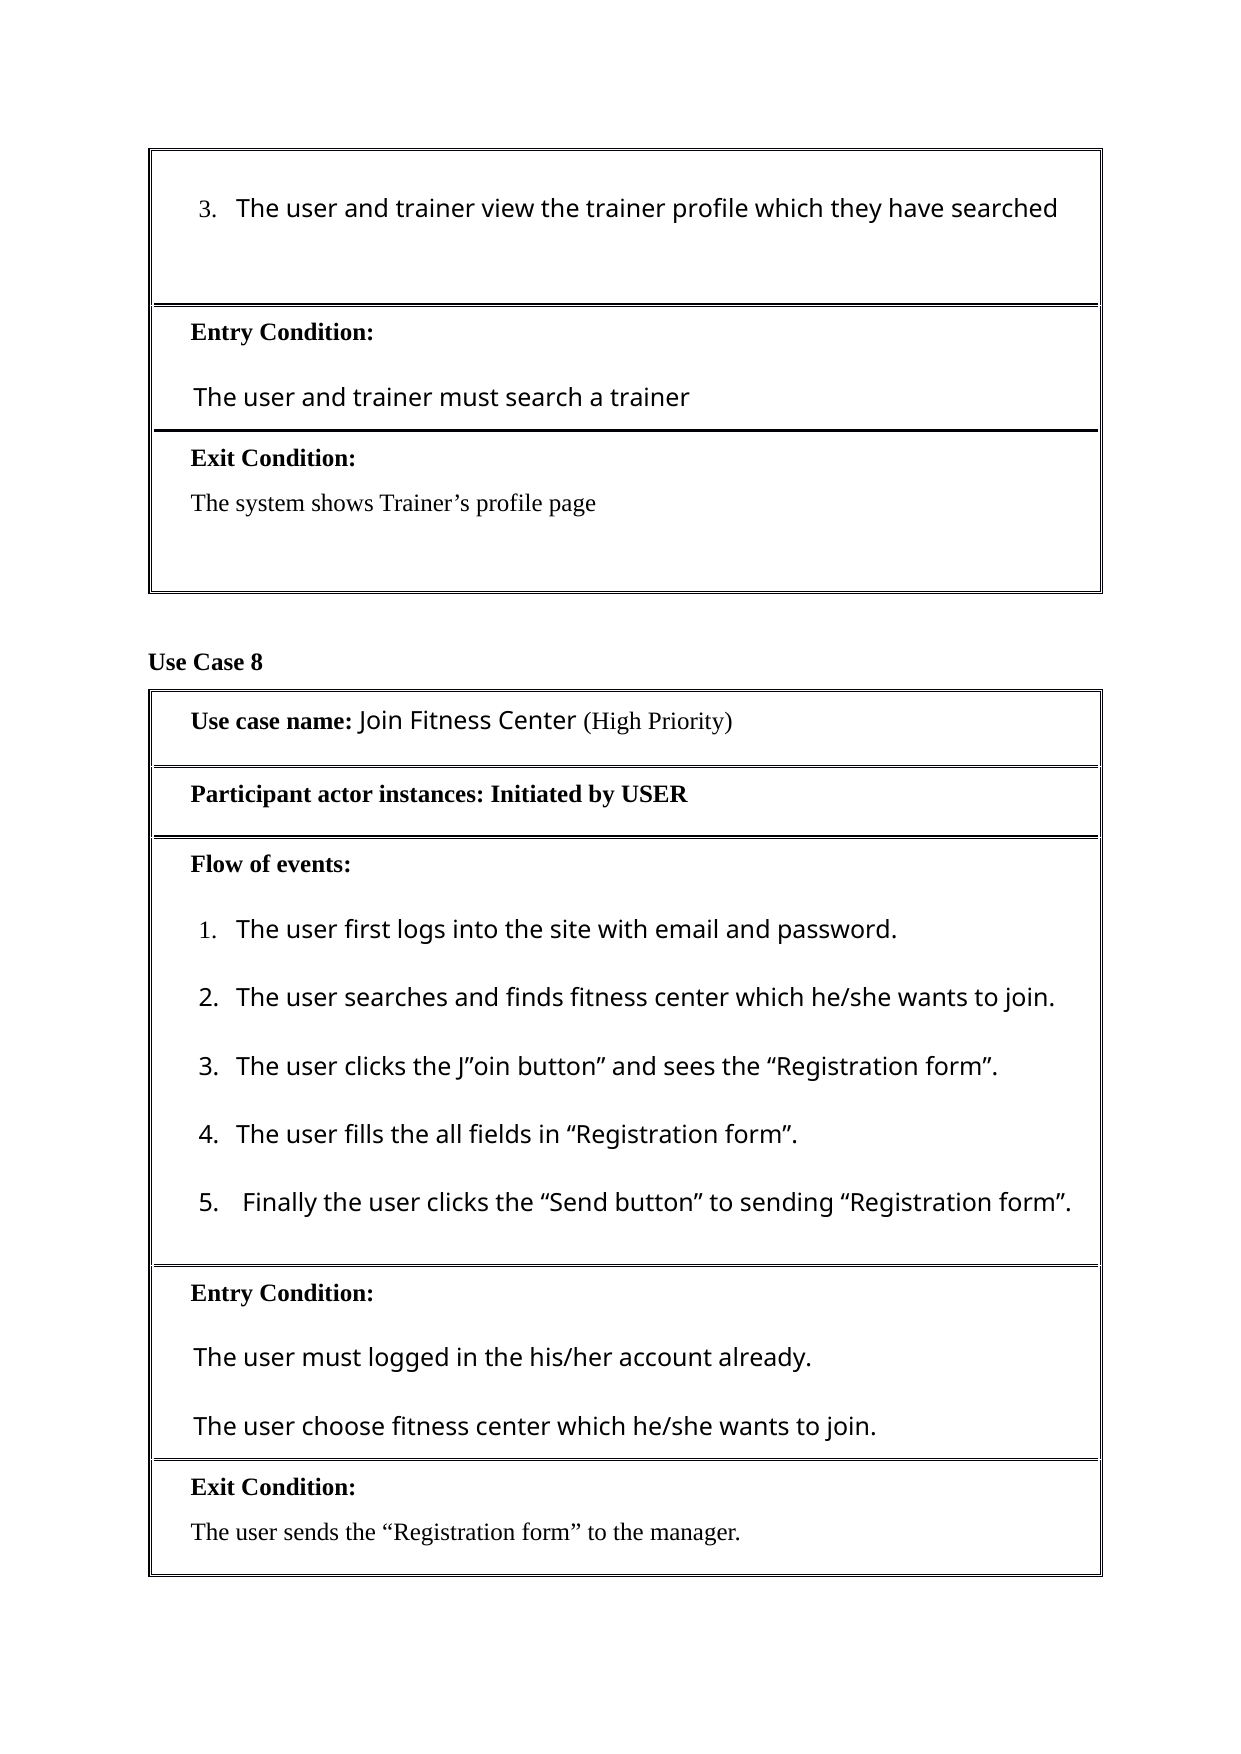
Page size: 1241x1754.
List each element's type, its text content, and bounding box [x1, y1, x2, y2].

table_cell Entry Condition: The user and trainer must search a trainer [152, 303, 1100, 429]
table_cell Entry Condition: The user must logged in the his/her account already. The user choose fitness center which he/she wants to join. [152, 1264, 1100, 1457]
text Use Case 8 [148, 647, 1093, 676]
table_cell Exit Condition: The system shows Trainer’s profile page [152, 429, 1100, 591]
table_header Use case name: Join Fitness Center (High Priority) [152, 692, 1100, 765]
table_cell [152, 151, 1100, 303]
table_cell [152, 1458, 1100, 1573]
table_cell Flow of events: The user first logs into the site with email and password. The user searches and finds fitness center which he/she wants to join. The user clicks the J”oin button” and sees the “Registration form”. The user fills the all fields in “Registration form”. Finally the user clicks the “Send button” to sending “Registration form”. [152, 835, 1100, 1263]
table_cell Participant actor instances: Initiated by USER [150, 765, 1101, 835]
